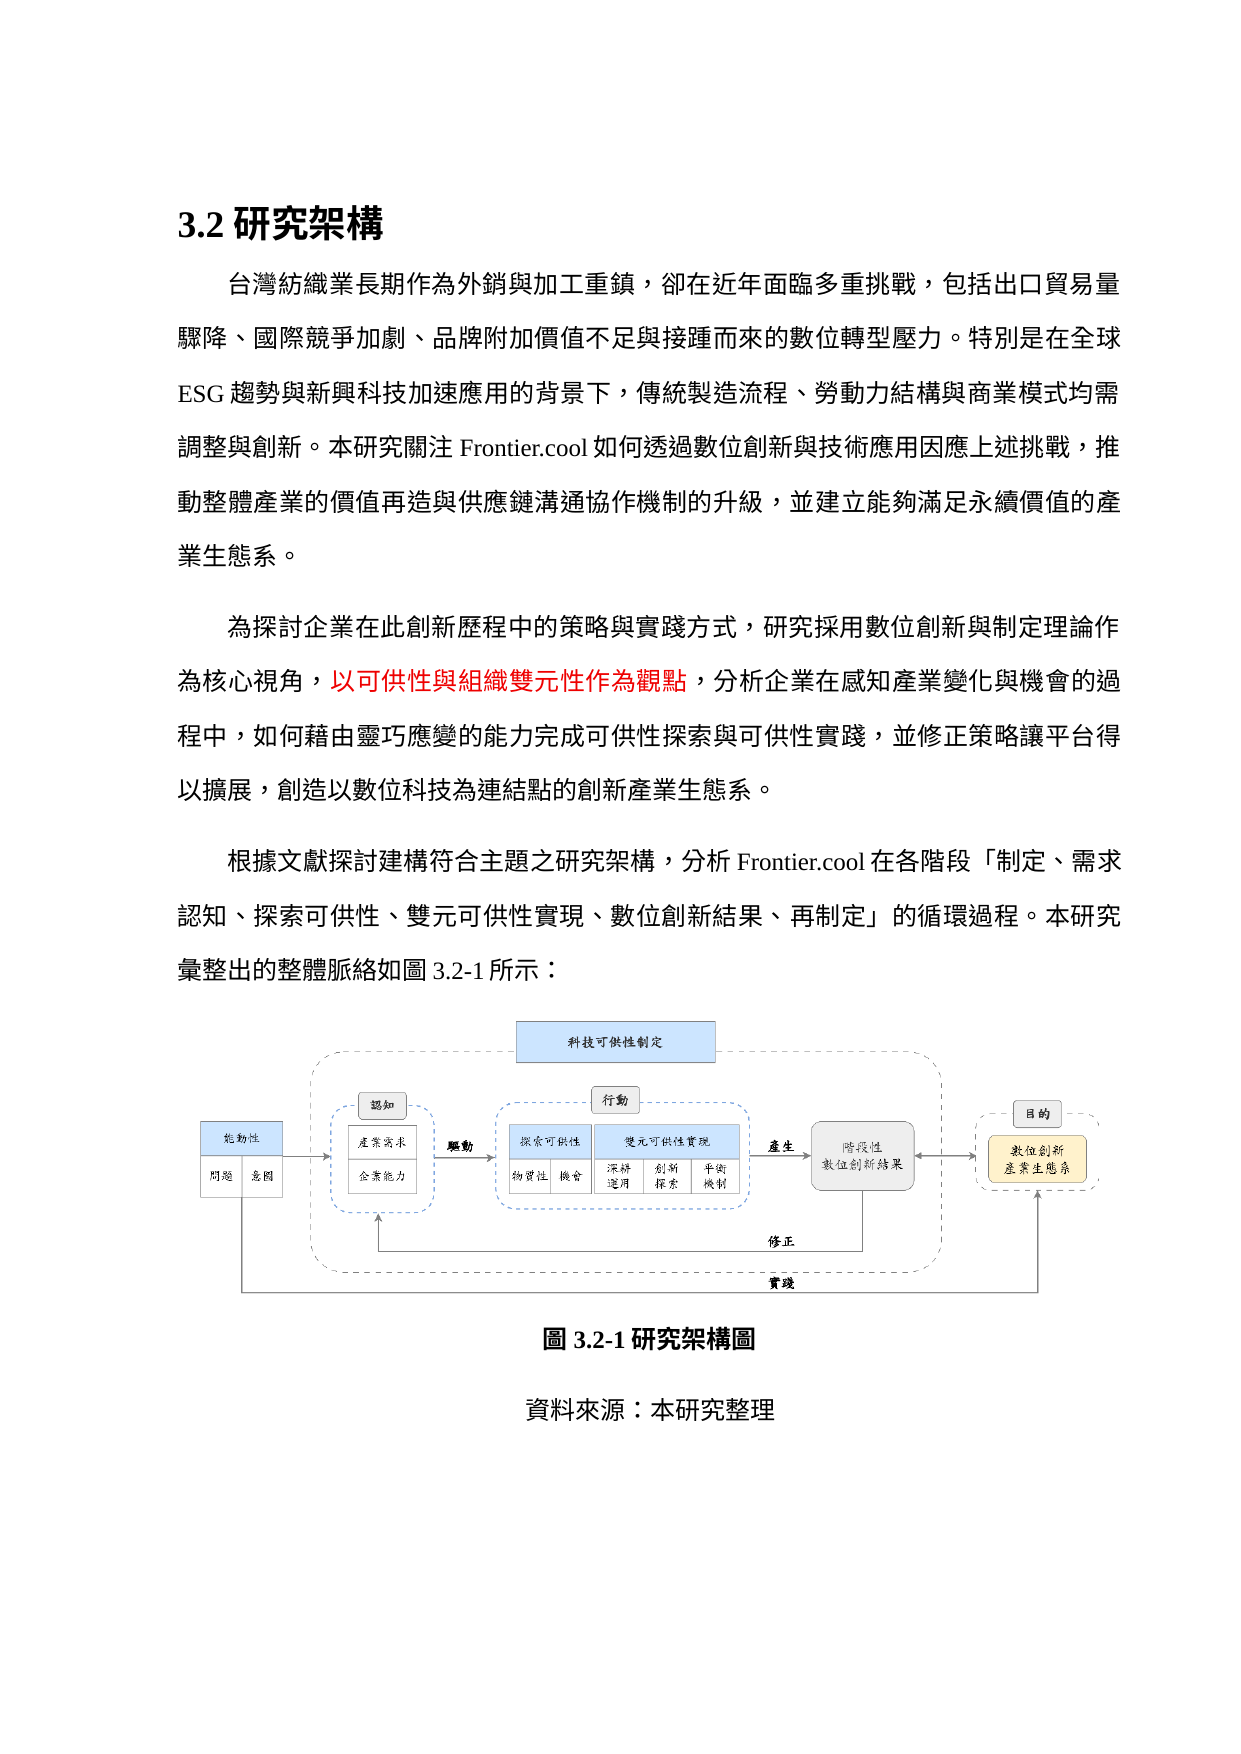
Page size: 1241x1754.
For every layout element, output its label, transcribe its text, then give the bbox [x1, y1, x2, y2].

text 根據文獻探討建構符合主題之研究架構，分析Frontier.cool在各階段「制定、需求認知、探索可供性、雙元可供性實現、數位創新結果、再制定」的循環過程。本研究彙整出的整體脈絡如圖3.2-1所示： [177, 842, 1122, 987]
subtitle 3.2 研究架構 [177, 194, 1122, 248]
picture [200, 1021, 1099, 1299]
text 為探討企業在此創新歷程中的策略與實踐方式，研究採用數位創新與制定理論作為核心視角，以可供性與組織雙元性作為觀點，分析企業在感知產業變化與機會的過程中，如何藉由靈巧應變的能力完成可供性探索與可供性實踐，並修正策略讓平台得以擴展，創造以數位科技為連結點的創新產業生態系。 [177, 607, 1122, 807]
text 台灣紡織業長期作為外銷與加工重鎮，卻在近年面臨多重挑戰，包括出口貿易量驟降、國際競爭加劇、品牌附加價值不足與接踵而來的數位轉型壓力。特別是在全球ESG趨勢與新興科技加速應用的背景下，傳統製造流程、勞動力結構與商業模式均需調整與創新。本研究關注Frontier.cool如何透過數位創新與技術應用因應上述挑戰，推動整體產業的價值再造與供應鏈溝通協作機制的升級，並建立能夠滿足永續價值的產業生態系。 [177, 264, 1122, 573]
text 圖 3.2-1 研究架構圖 [177, 1319, 1122, 1355]
text 資料來源：本研究整理 [177, 1390, 1122, 1426]
